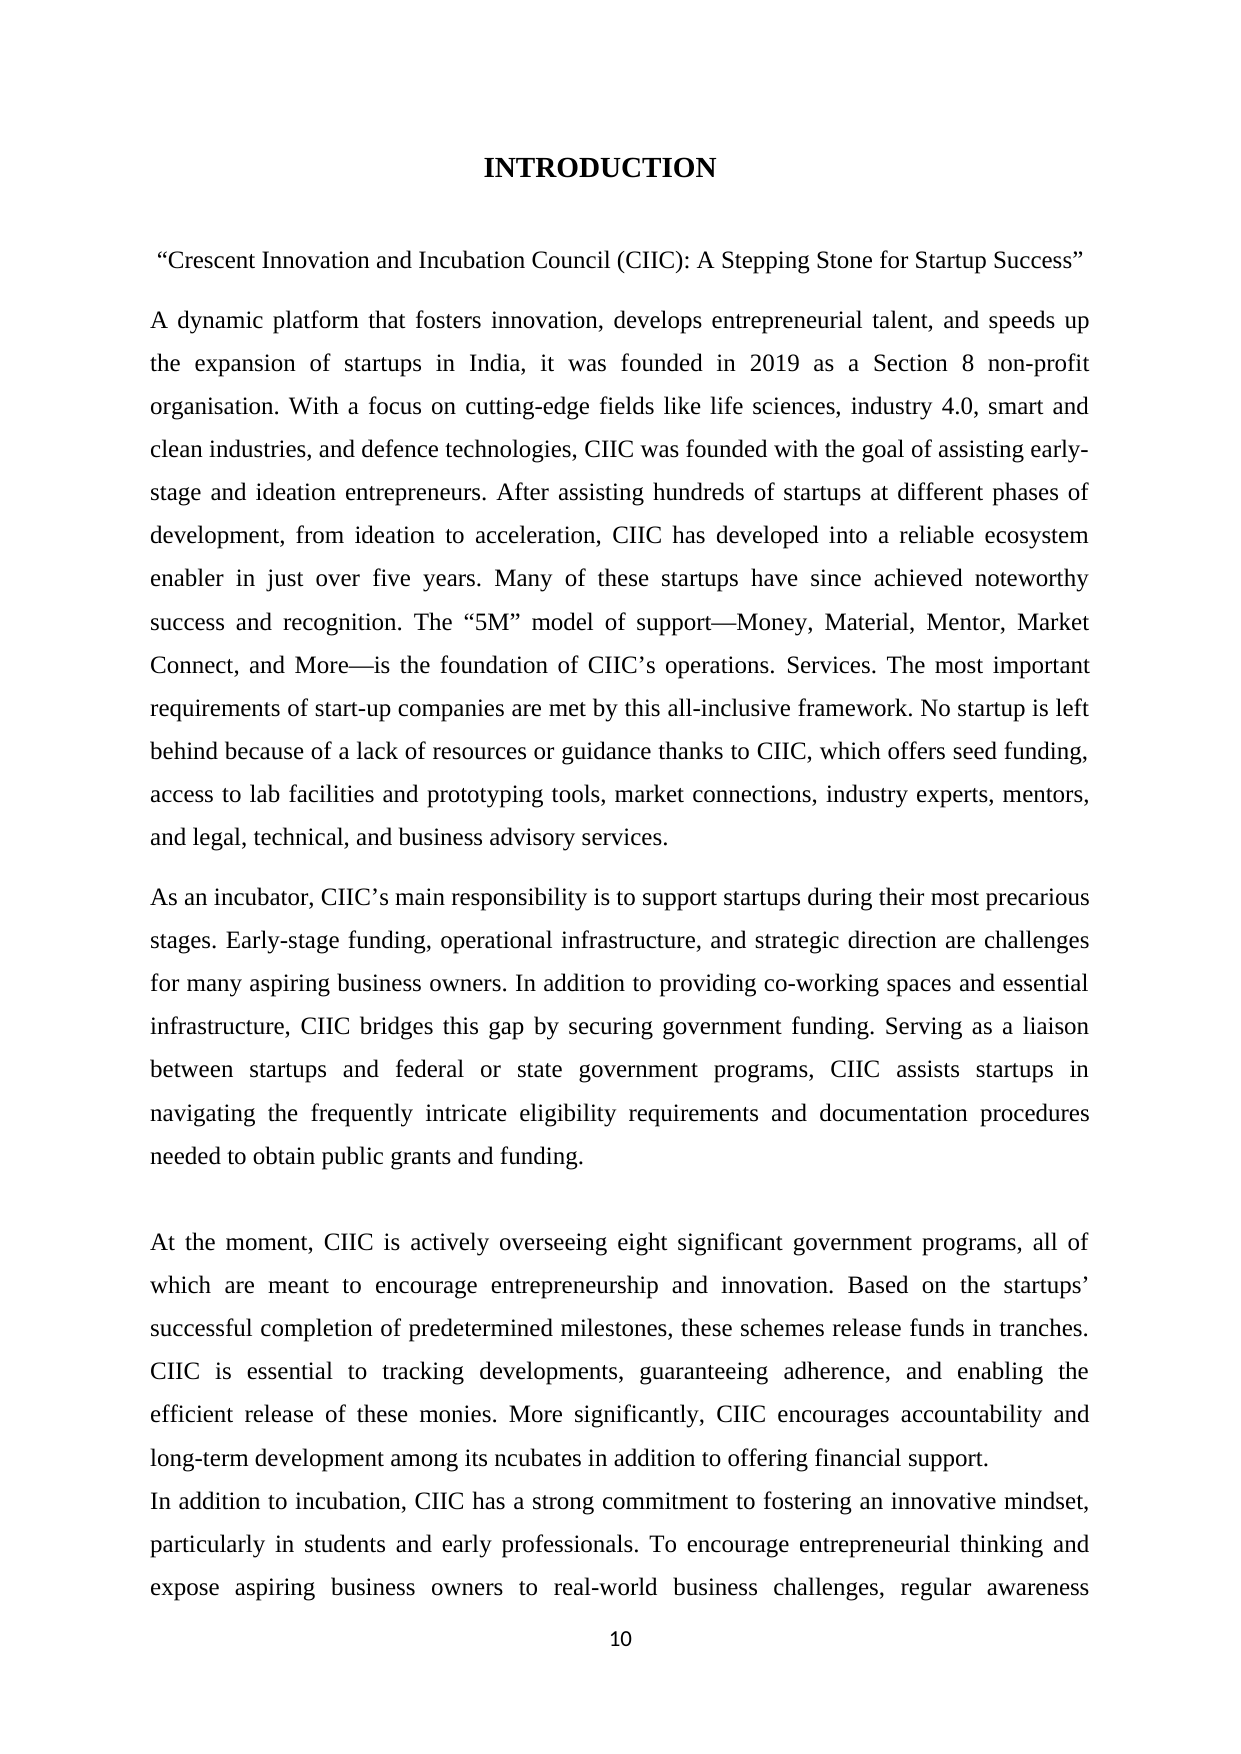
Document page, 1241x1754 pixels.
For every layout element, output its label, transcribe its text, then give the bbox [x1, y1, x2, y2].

subtitle INTRODUCTION [150, 150, 1050, 183]
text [150, 1486, 1090, 1601]
text “Crescent Innovation and Incubation Council (CIIC): A Stepping Stone for Startup Success” [150, 245, 1090, 274]
text A dynamic platform that fosters innovation, develops entrepreneurial talent, and speeds up the expansion of startups in India, it was founded in 2019 as a Section 8 non-profit organisation. With a focus on cutting-edge fields like life sciences, industry 4.0, smart and clean industries, and defence technologies, CIIC was founded with the goal of assisting early-stage and ideation entrepreneurs. After assisting hundreds of startups at different phases of development, from ideation to acceleration, CIIC has developed into a reliable ecosystem enabler in just over five years. Many of these startups have since achieved noteworthy success and recognition. The “5M” model of support—Money, Material, Mentor, Market Connect, and More—is the foundation of CIIC’s operations. Services. The most important requirements of start-up companies are met by this all-inclusive framework. No startup is left behind because of a lack of resources or guidance thanks to CIIC, which offers seed funding, access to lab facilities and prototyping tools, market connections, industry experts, mentors, and legal, technical, and business advisory services. [150, 305, 1090, 851]
text At the moment, CIIC is actively overseeing eight significant government programs, all of which are meant to encourage entrepreneurship and innovation. Based on the startups’ successful completion of predetermined milestones, these schemes release funds in tranches. CIIC is essential to tracking developments, guaranteeing adherence, and enabling the efficient release of these monies. More significantly, CIIC encourages accountability and long-term development among its ncubates in addition to offering financial support. [150, 1227, 1090, 1471]
text As an incubator, CIIC’s main responsibility is to support startups during their most precarious stages. Early-stage funding, operational infrastructure, and strategic direction are challenges for many aspiring business owners. In addition to providing co-working spaces and essential infrastructure, CIIC bridges this gap by securing government funding. Serving as a liaison between startups and federal or state government programs, CIIC assists startups in navigating the frequently intricate eligibility requirements and documentation procedures needed to obtain public grants and funding. [150, 882, 1090, 1169]
